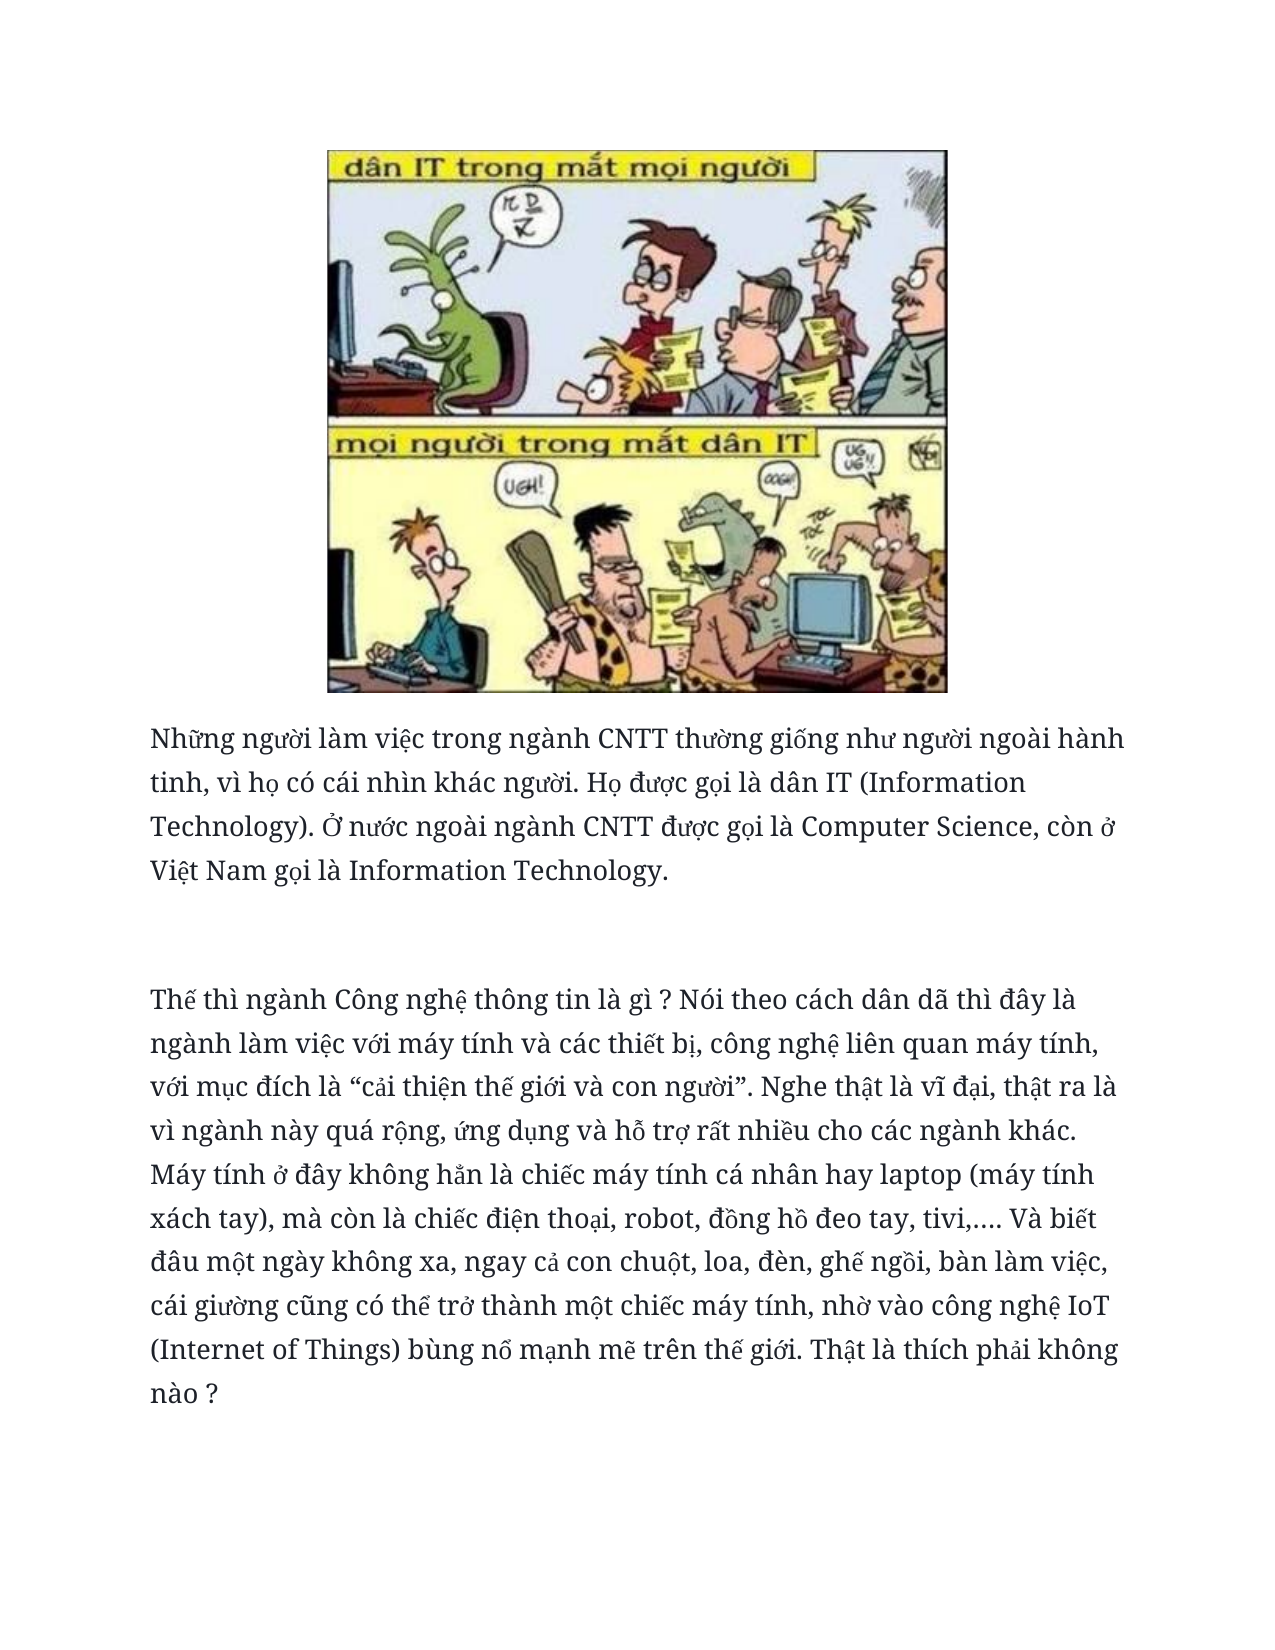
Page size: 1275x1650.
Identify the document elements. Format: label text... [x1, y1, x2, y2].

text Những người làm việc trong ngành CNTT thường giống như người ngoài hành tinh, vì họ có cái nhìn khác người. Họ được gọi là dân IT (Information Technology). Ở nước ngoài ngành CNTT được gọi là Computer Science, còn ở Việt Nam gọi là Information Technology. [150, 713, 1125, 888]
picture [327, 150, 948, 693]
text Thế thì ngành Công nghệ thông tin là gì ? Nói theo cách dân dã thì đây là ngành làm việc với máy tính và các thiết bị, công nghệ liên quan máy tính, với mục đích là “cải thiện thế giới và con người”. Nghe thật là vĩ đại, thật ra là vì ngành này quá rộng, ứng dụng và hỗ trợ rất nhiều cho các ngành khác. Máy tính ở đây không hẳn là chiếc máy tính cá nhân hay laptop (máy tính xách tay), mà còn là chiếc điện thoại, robot, đồng hồ đeo tay, tivi,…. Và biết đâu một ngày không xa, ngay cả con chuột, loa, đèn, ghế ngồi, bàn làm việc, cái giường cũng có thể trở thành một chiếc máy tính, nhờ vào công nghệ IoT (Internet of Things) bùng nổ mạnh mẽ trên thế giới. Thật là thích phải không nào ? [150, 973, 1125, 1411]
